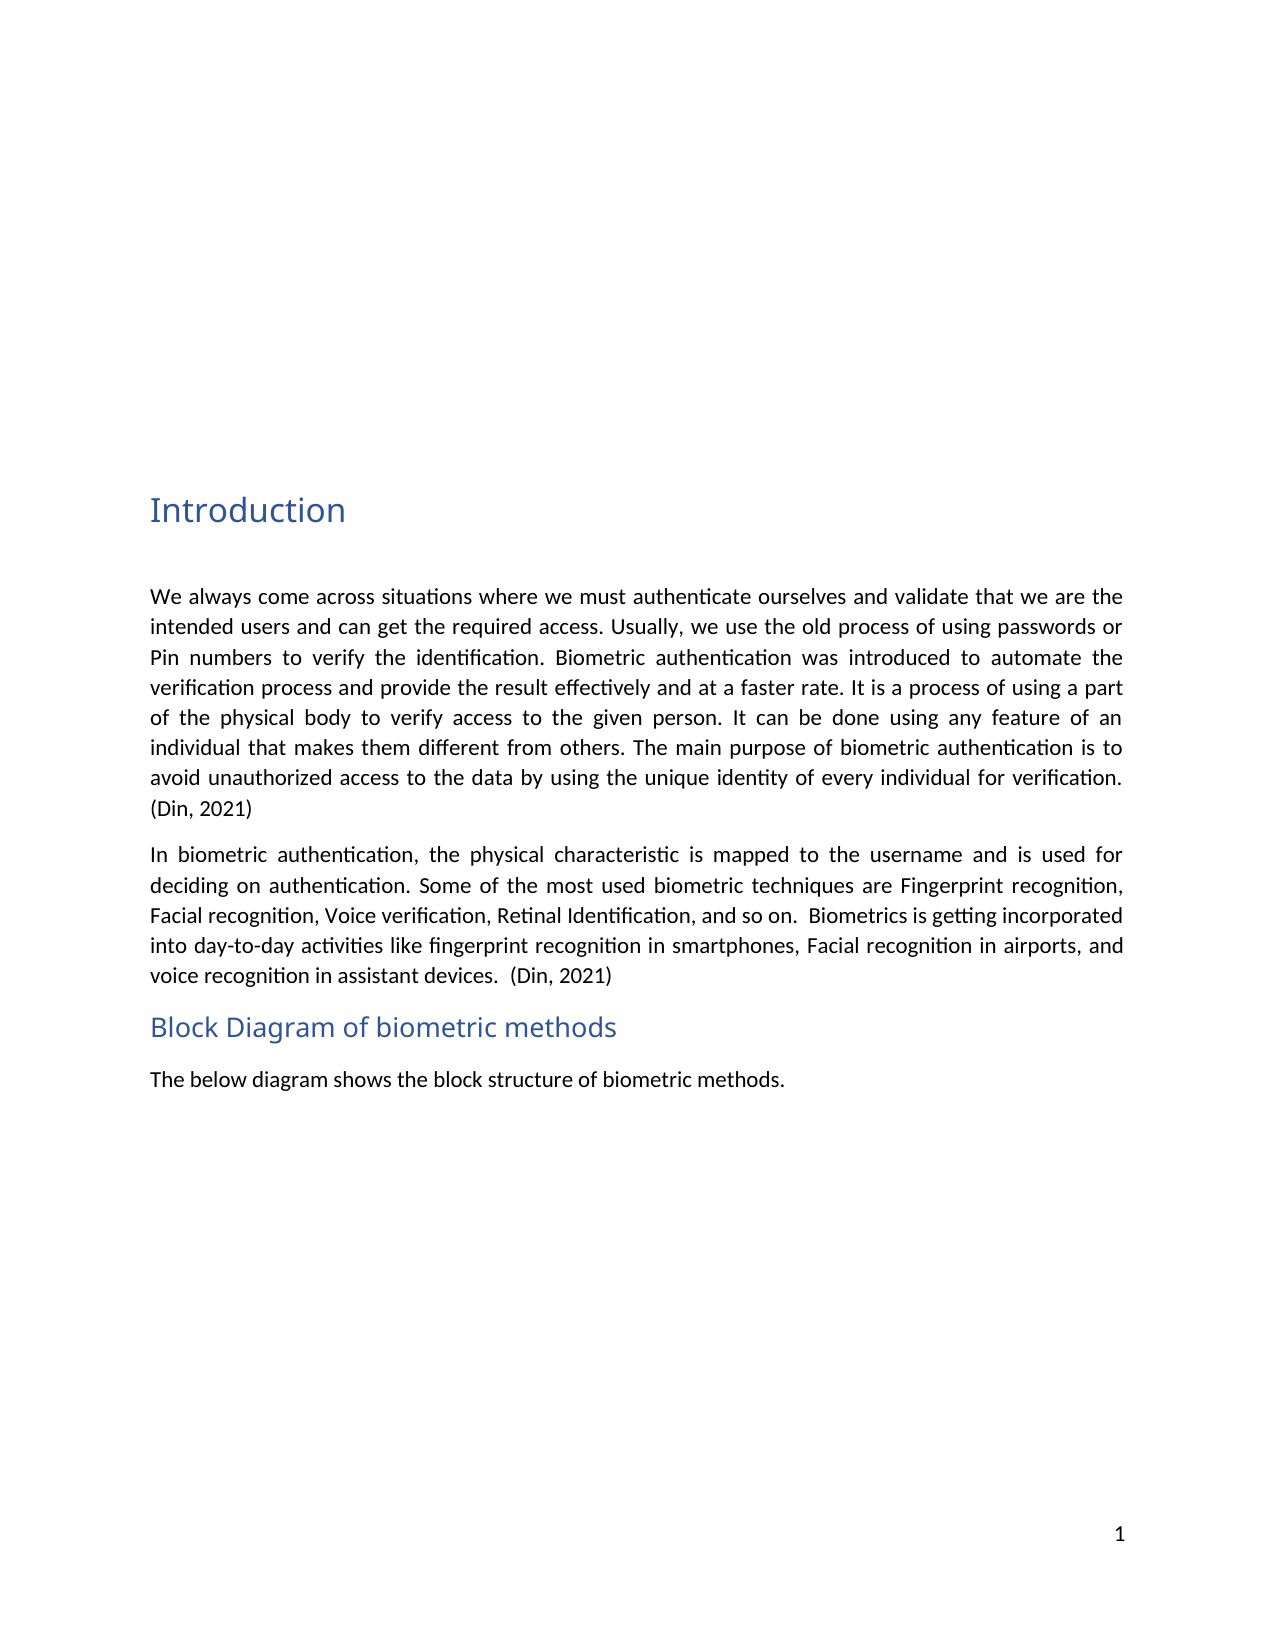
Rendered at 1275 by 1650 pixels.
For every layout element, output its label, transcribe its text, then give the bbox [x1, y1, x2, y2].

text The below diagram shows the block structure of biometric methods. [150, 1065, 1125, 1093]
text Block Diagram of biometric methods [150, 1008, 1125, 1045]
subtitle Introduction [150, 486, 1125, 532]
text We always come across situations where we must authenticate ourselves and validate that we are the intended users and can get the required access. Usually, we use the old process of using passwords or Pin numbers to verify the identification. Biometric authentication was introduced to automate the verification process and provide the result effectively and at a faster rate. It is a process of using a part of the physical body to verify access to the given person. It can be done using any feature of an individual that makes them different from others. The main purpose of biometric authentication is to avoid unauthorized access to the data by using the unique identity of every individual for verification. [150, 582, 1125, 822]
text In biometric authentication, the physical characteristic is mapped to the username and is used for deciding on authentication. Some of the most used biometric techniques are Fingerprint recognition, Facial recognition, Voice verification, Retinal Identification, and so on. Biometrics is getting incorporated into day-to-day activities like fingerprint recognition in smartphones, Facial recognition in airports, and voice recognition in assistant devices. [150, 841, 1125, 989]
